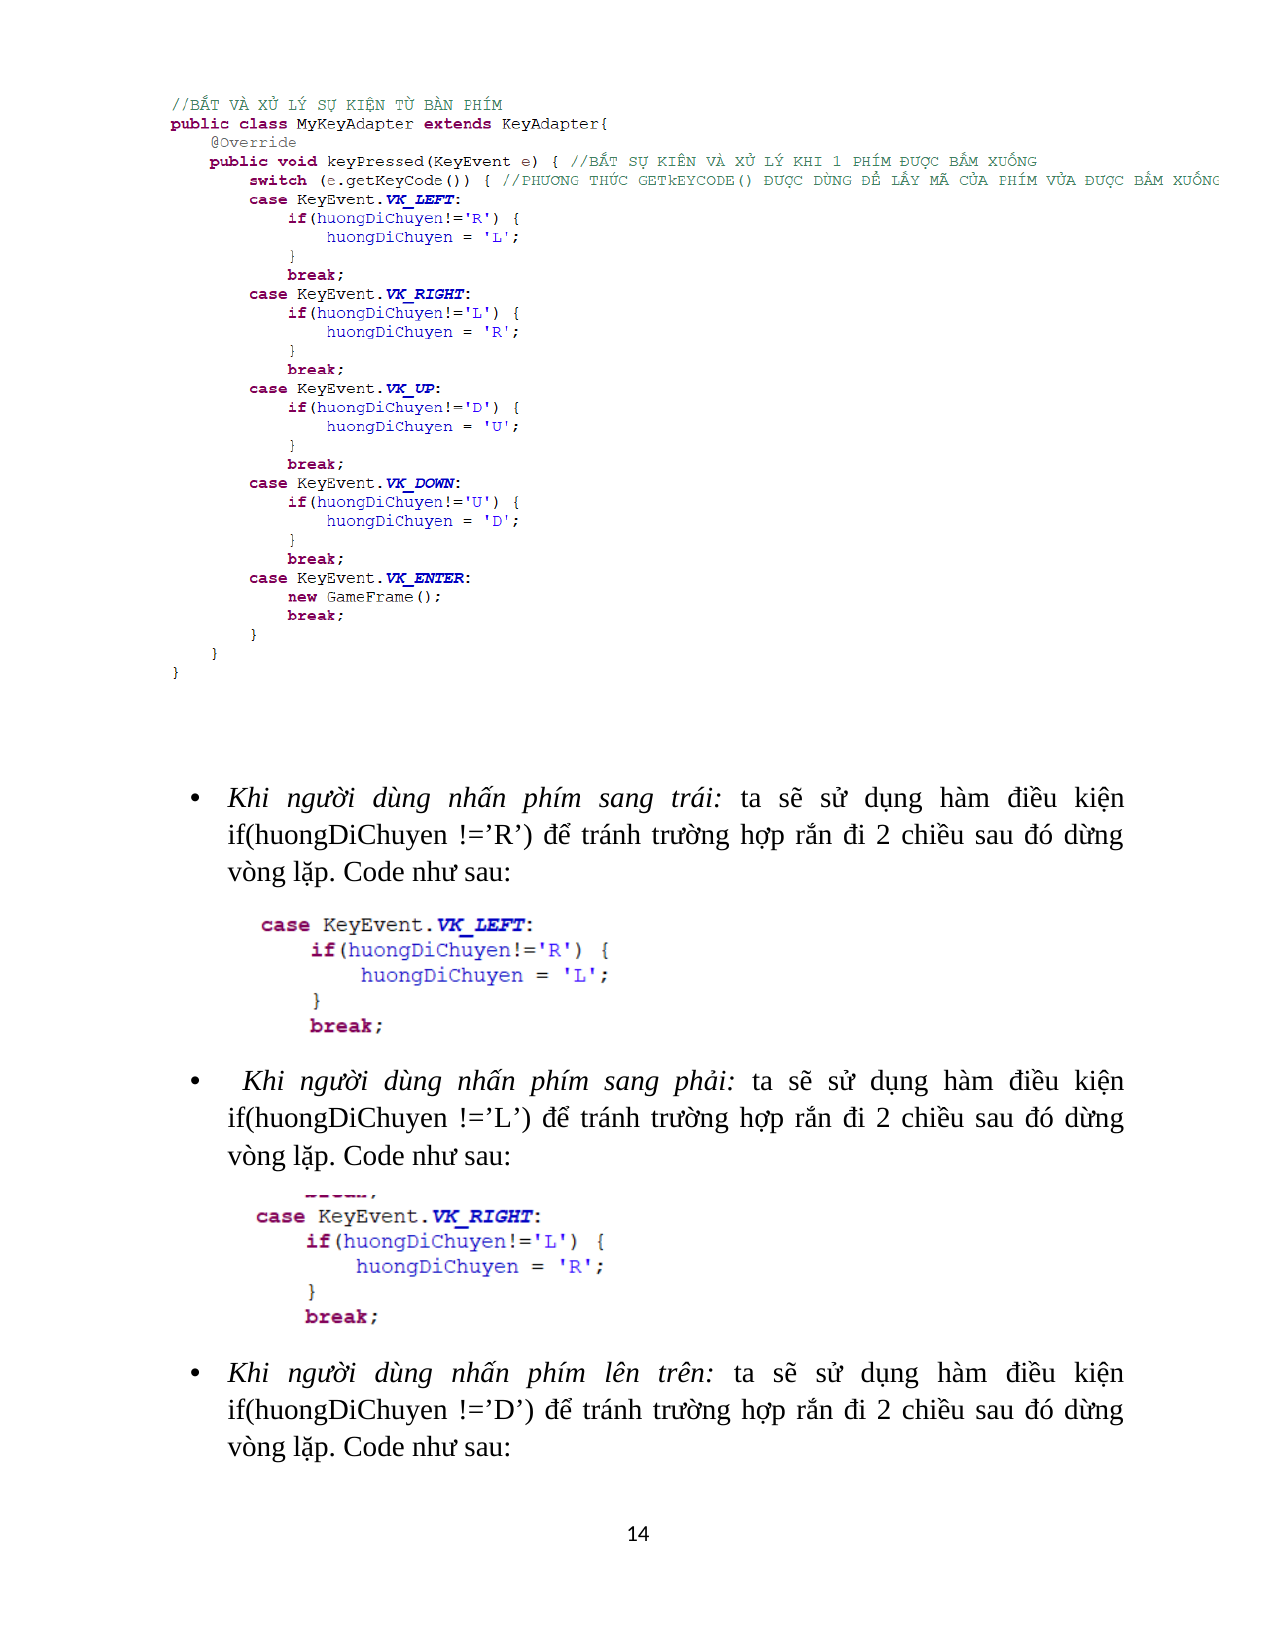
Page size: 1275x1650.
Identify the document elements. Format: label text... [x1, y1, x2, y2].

list Khi người dùng nhấn phím sang trái: ta sẽ sử dụng hàm điều kiện if(huongDiChuyen !=’R’) để tránh trường hợp rắn đi 2 chiều sau đó dừng vòng lặp. Code như sau: [190, 780, 1125, 888]
picture [150, 93, 1219, 689]
picture [227, 1195, 692, 1332]
picture [227, 912, 665, 1040]
list Khi người dùng nhấn phím lên trên: ta sẽ sử dụng hàm điều kiện if(huongDiChuyen !=’D’) để tránh trường hợp rắn đi 2 chiều sau đó dừng vòng lặp. Code như sau: [190, 1355, 1125, 1463]
list Khi người dùng nhấn phím sang phải: ta sẽ sử dụng hàm điều kiện if(huongDiChuyen !=’L’) để tránh trường hợp rắn đi 2 chiều sau đó dừng vòng lặp. Code như sau: [190, 1063, 1125, 1171]
